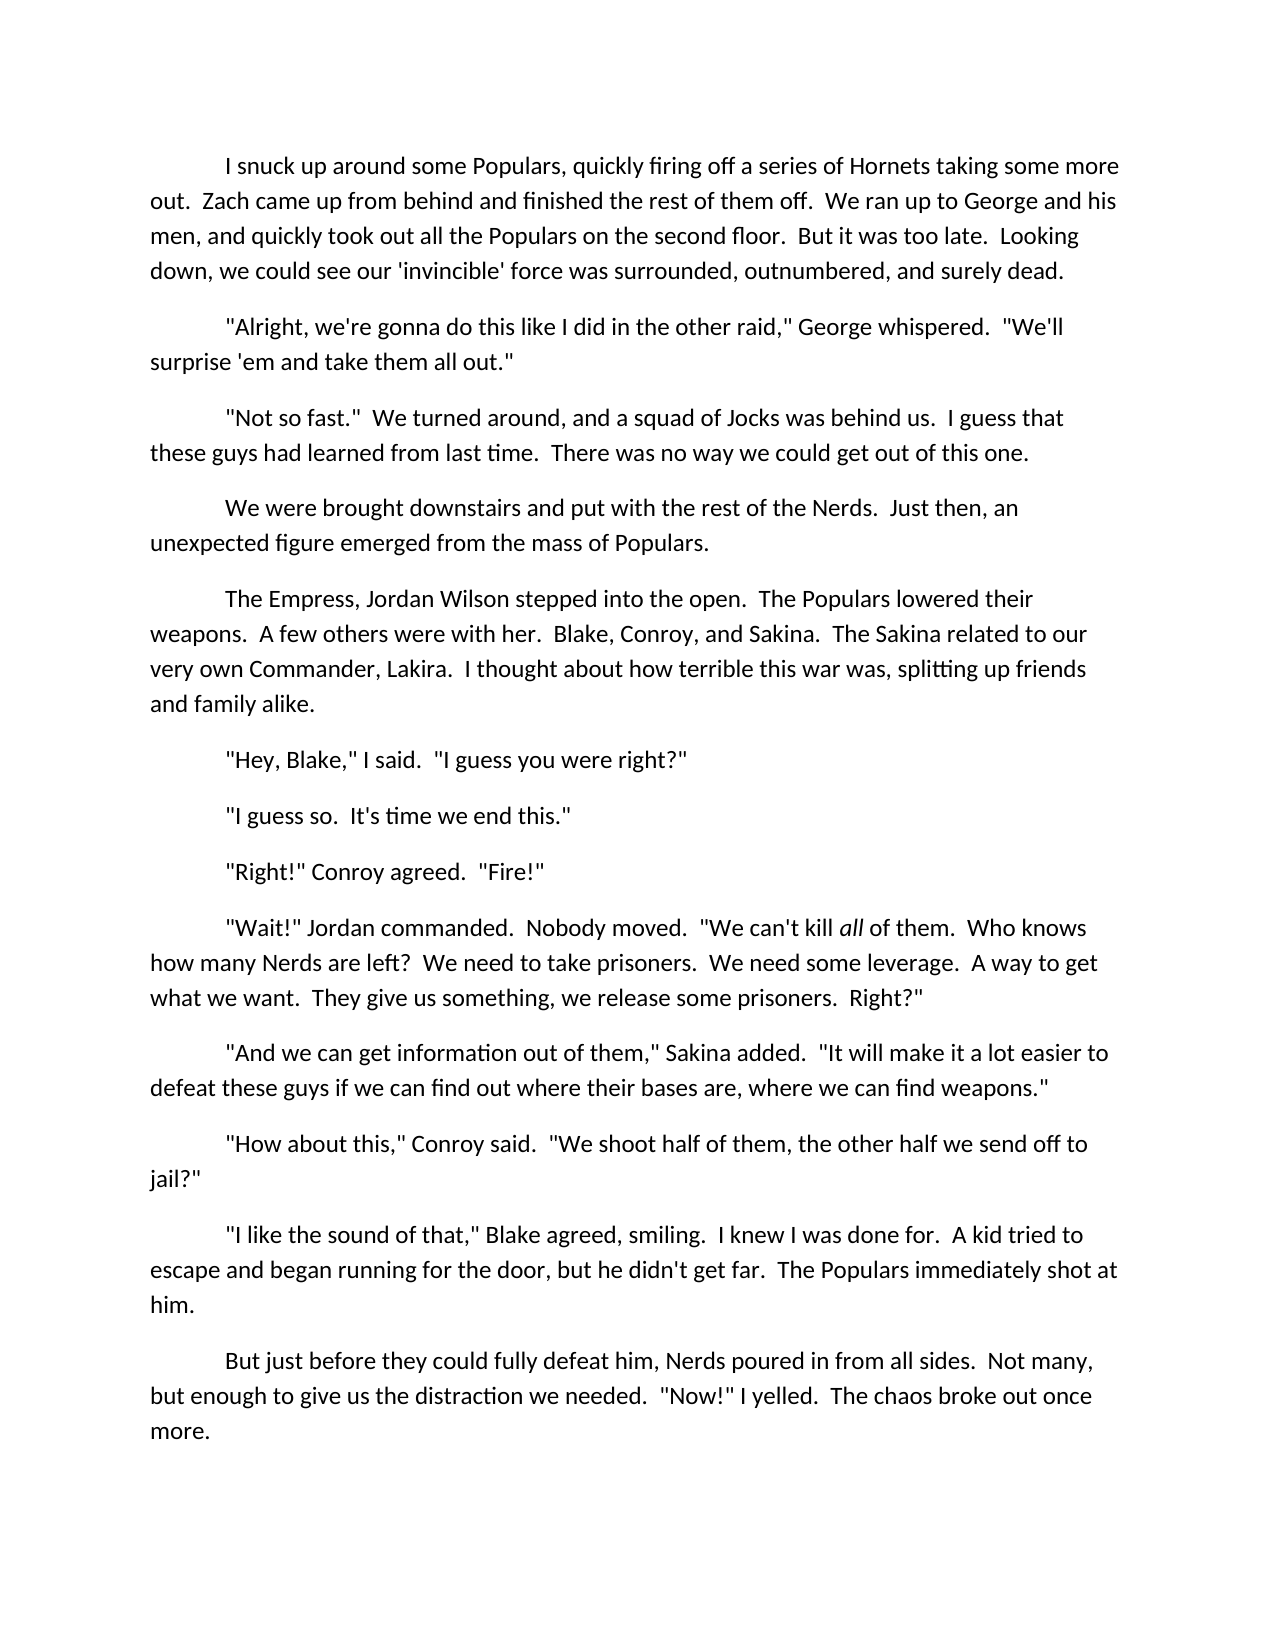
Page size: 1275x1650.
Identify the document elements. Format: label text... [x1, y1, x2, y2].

text "I like the sound of that," Blake agreed, smiling. I knew I was done for. A kid tried to escape and began running for the door, but he didn't get far. The Populars immediately shot at him. [150, 1219, 1125, 1320]
text I snuck up around some Populars, quickly firing off a series of Hornets taking some more out. Zach came up from behind and finished the rest of them off. We ran up to George and his men, and quickly took out all the Populars on the second floor. But it was too late. Looking down, we could see our 'invincible' force was surrounded, outnumbered, and surely dead. [150, 150, 1125, 286]
text "Alright, we're gonna do this like I did in the other raid," George whispered. "We'll surprise 'em and take them all out." [150, 311, 1125, 376]
text "And we can get information out of them," Sakina added. "It will make it a lot easier to defeat these guys if we can find out where their bases are, where we can find weapons." [150, 1037, 1125, 1103]
text "How about this," Conroy said. "We shoot half of them, the other half we send off to jail?" [150, 1128, 1125, 1194]
text The Empress, Jordan Wilson stepped into the open. The Populars lowered their weapons. A few others were with her. Blake, Conroy, and Sakina. The Sakina related to our very own Commander, Lakira. I thought about how terrible this war was, splitting up friends and family alike. [150, 583, 1125, 719]
text "Not so fast." We turned around, and a squad of Jocks was behind us. I guess that these guys had learned from last time. There was no way we could get out of this one. [150, 402, 1125, 467]
text "Right!" Conroy agreed. "Fire!" [150, 856, 1125, 886]
text "I guess so. It's time we end this." [150, 800, 1125, 831]
text "Hey, Blake," I said. "I guess you were right?" [150, 744, 1125, 775]
text "Wait!" Jordan commanded. Nobody moved. "We can't kill all of them. Who knows how many Nerds are left? We need to take prisoners. We need some leverage. A way to get what we want. They give us something, we release some prisoners. Right?" [150, 912, 1125, 1012]
text We were brought downstairs and put with the rest of the Nerds. Just then, an unexpected figure emerged from the mass of Populars. [150, 492, 1125, 558]
text But just before they could fully defeat him, Nerds poured in from all sides. Not many, but enough to give us the distraction we needed. "Now!" I yelled. The chaos broke out once more. [150, 1345, 1125, 1446]
